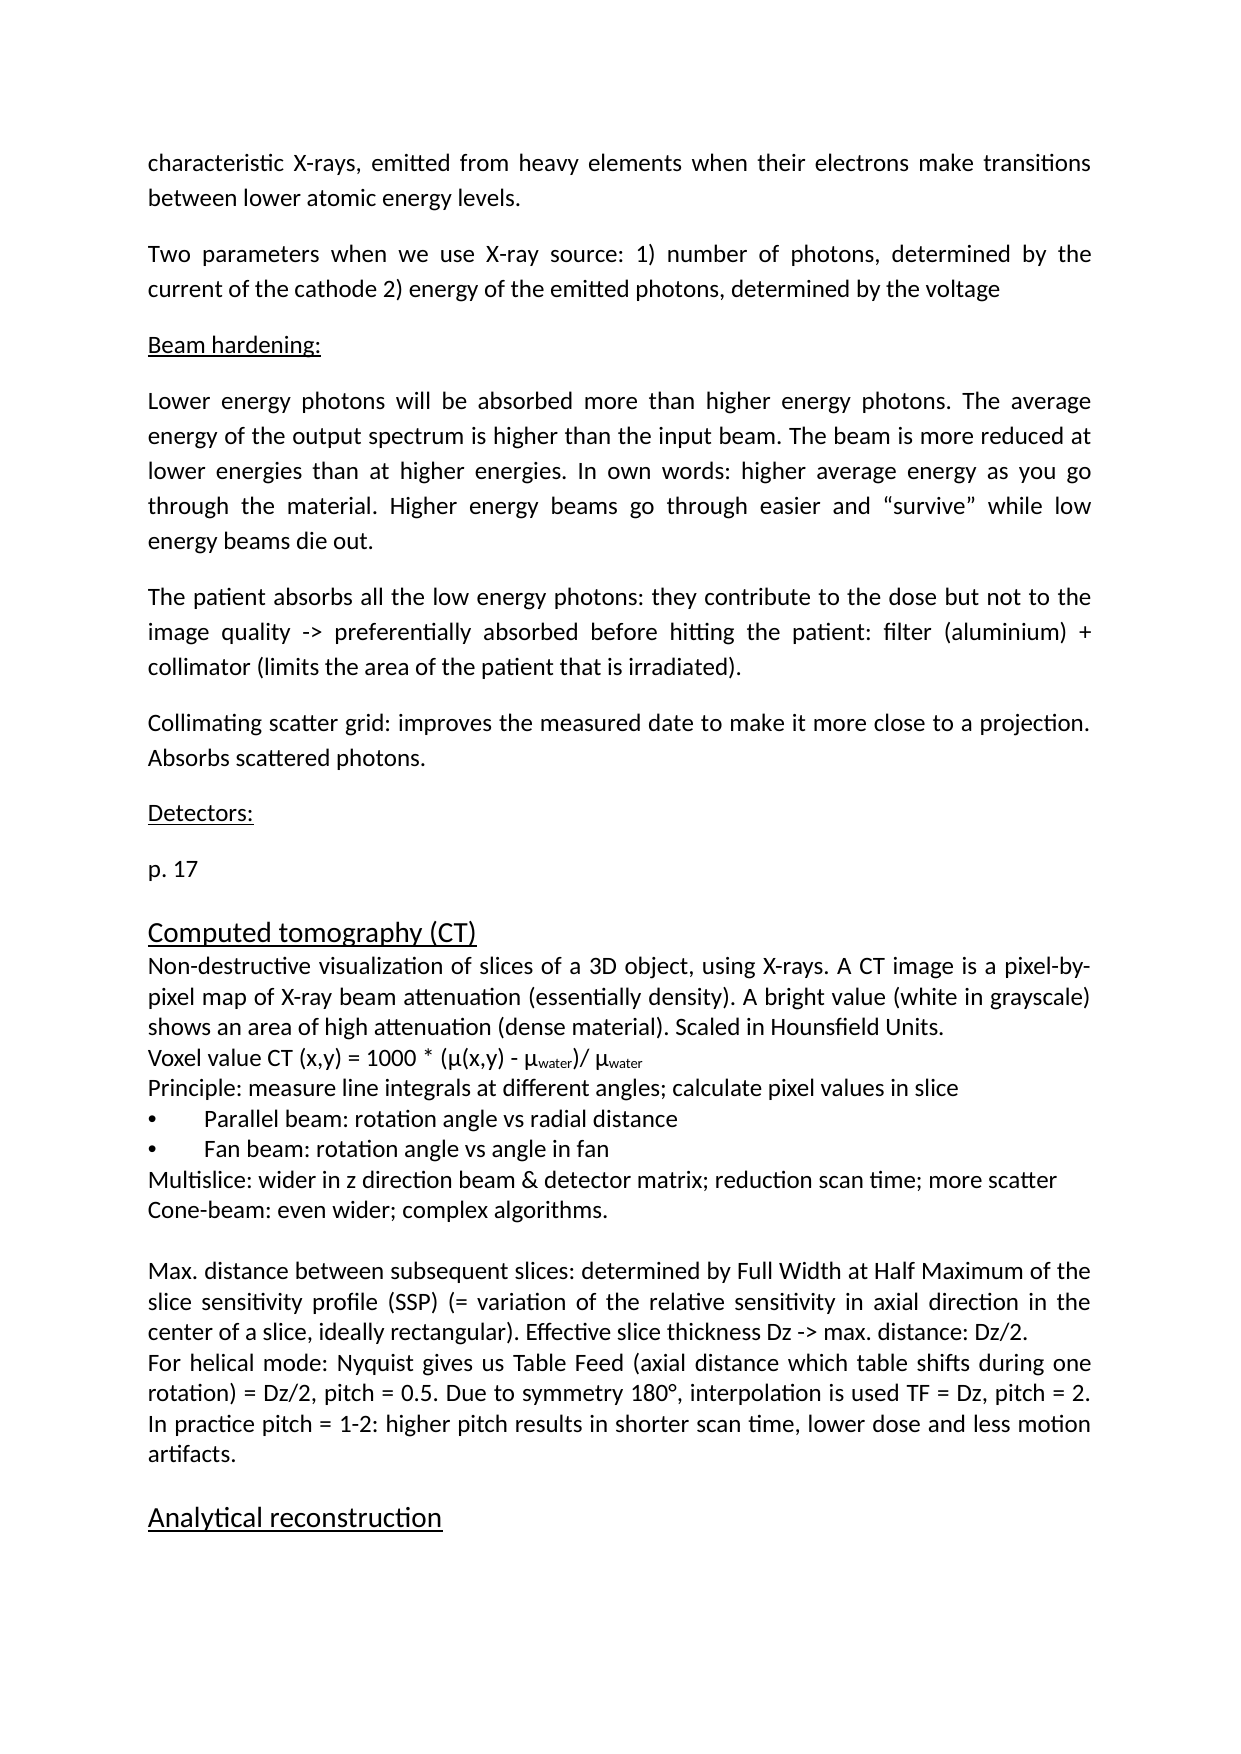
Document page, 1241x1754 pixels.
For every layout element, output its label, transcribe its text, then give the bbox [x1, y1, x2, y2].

text Detectors: [148, 798, 1093, 828]
text Max. distance between subsequent slices: determined by Full Width at Half Maximum of the slice sensitivity profile (SSP) (= variation of the relative sensitivity in axial direction in the center of a slice, ideally rectangular). Effective slice thickness Dz -> max. distance: Dz/2. [148, 1255, 1093, 1347]
text The patient absorbs all the low energy photons: they contribute to the dose but not to the image quality -> preferentially absorbed before hitting the patient: filter (aluminium) + collimator (limits the area of the patient that is irradiated). [148, 581, 1093, 681]
text Cone-beam: even wider; complex algorithms. [148, 1194, 1093, 1225]
text Analytical reconstruction [148, 1499, 1093, 1535]
text For helical mode: Nyquist gives us Table Feed (axial distance which table shifts during one rotation) = Dz/2, pitch = 0.5. Due to symmetry 180°, interpolation is used TF = Dz, pitch = 2. In practice pitch = 1-2: higher pitch results in shorter scan time, lower dose and less motion artifacts. [148, 1347, 1093, 1469]
text Non-destructive visualization of slices of a 3D object, using X-rays. A CT image is a pixel-by-pixel map of X-ray beam attenuation (essentially density). A bright value (white in grayscale) shows an area of high attenuation (dense material). Scaled in Hounsfield Units. [148, 950, 1093, 1042]
text p. 17 [148, 853, 1093, 884]
text Multislice: wider in z direction beam & detector matrix; reduction scan time; more scatter [148, 1164, 1093, 1194]
text Computed tomography (CT) [148, 914, 1093, 950]
text Collimating scatter grid: improves the measured date to make it more close to a projection. Absorbs scattered photons. [148, 707, 1093, 772]
text Beam hardening: [148, 329, 1093, 360]
text Lower energy photons will be absorbed more than higher energy photons. The average energy of the output spectrum is higher than the input beam. The beam is more reduced at lower energies than at higher energies. In own words: higher average energy as you go through the material. Higher energy beams go through easier and “survive” while low energy beams die out. [148, 385, 1093, 556]
text Principle: measure line integrals at different angles; calculate pixel values in slice [148, 1072, 1093, 1103]
text Two parameters when we use X-ray source: 1) number of photons, determined by the current of the cathode 2) energy of the emitted photons, determined by the voltage [148, 238, 1093, 304]
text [148, 148, 1093, 213]
list Fan beam: rotation angle vs angle in fan [148, 1133, 1093, 1164]
list Parallel beam: rotation angle vs radial distance [148, 1103, 1093, 1133]
text Voxel value CT (x,y) = 1000 * (µ(x,y) - µwater)/ µwater [148, 1042, 1093, 1072]
